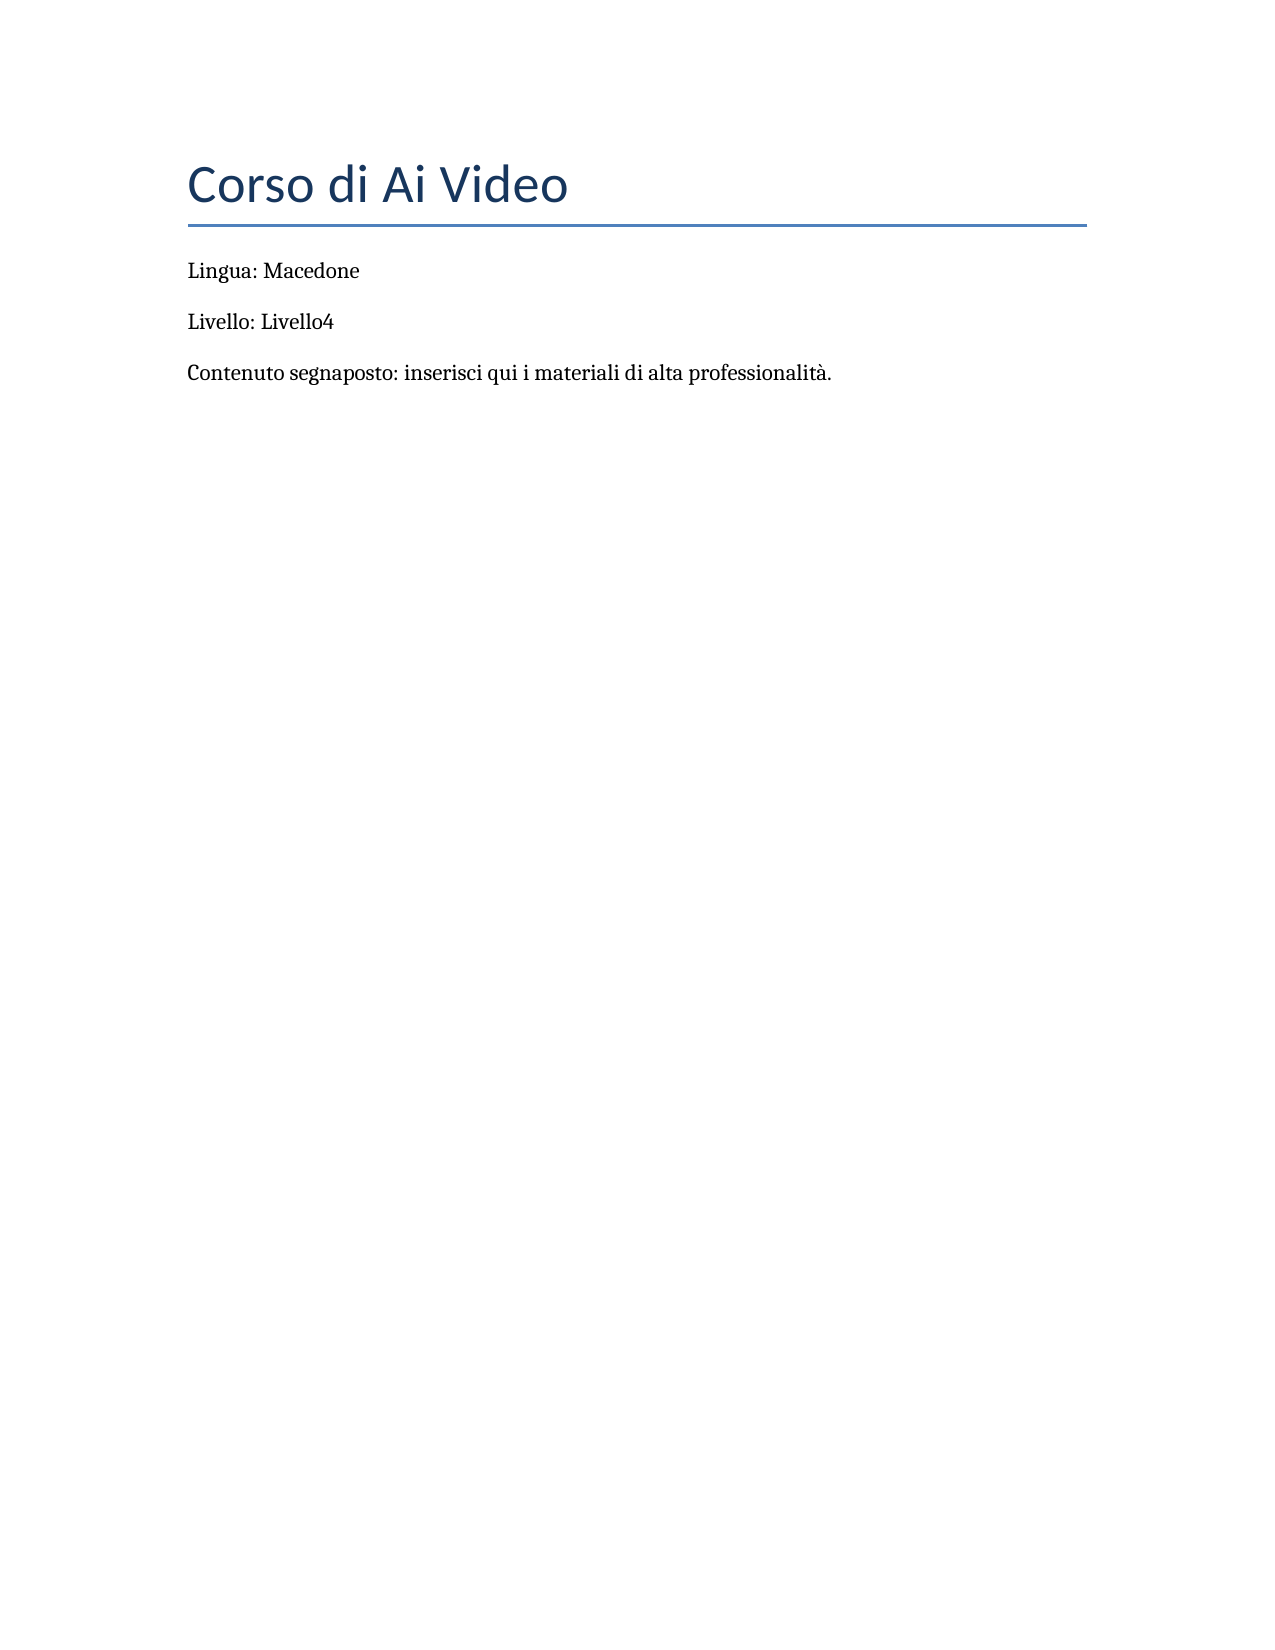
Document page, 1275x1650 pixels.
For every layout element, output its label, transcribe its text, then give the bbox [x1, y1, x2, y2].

title Corso di Ai Video [187, 150, 1087, 227]
text Contenuto segnaposto: inserisci qui i materiali di alta professionalità. [187, 360, 1087, 386]
text Livello: Livello4 [187, 309, 1087, 335]
text Lingua: Macedone [187, 258, 1087, 284]
